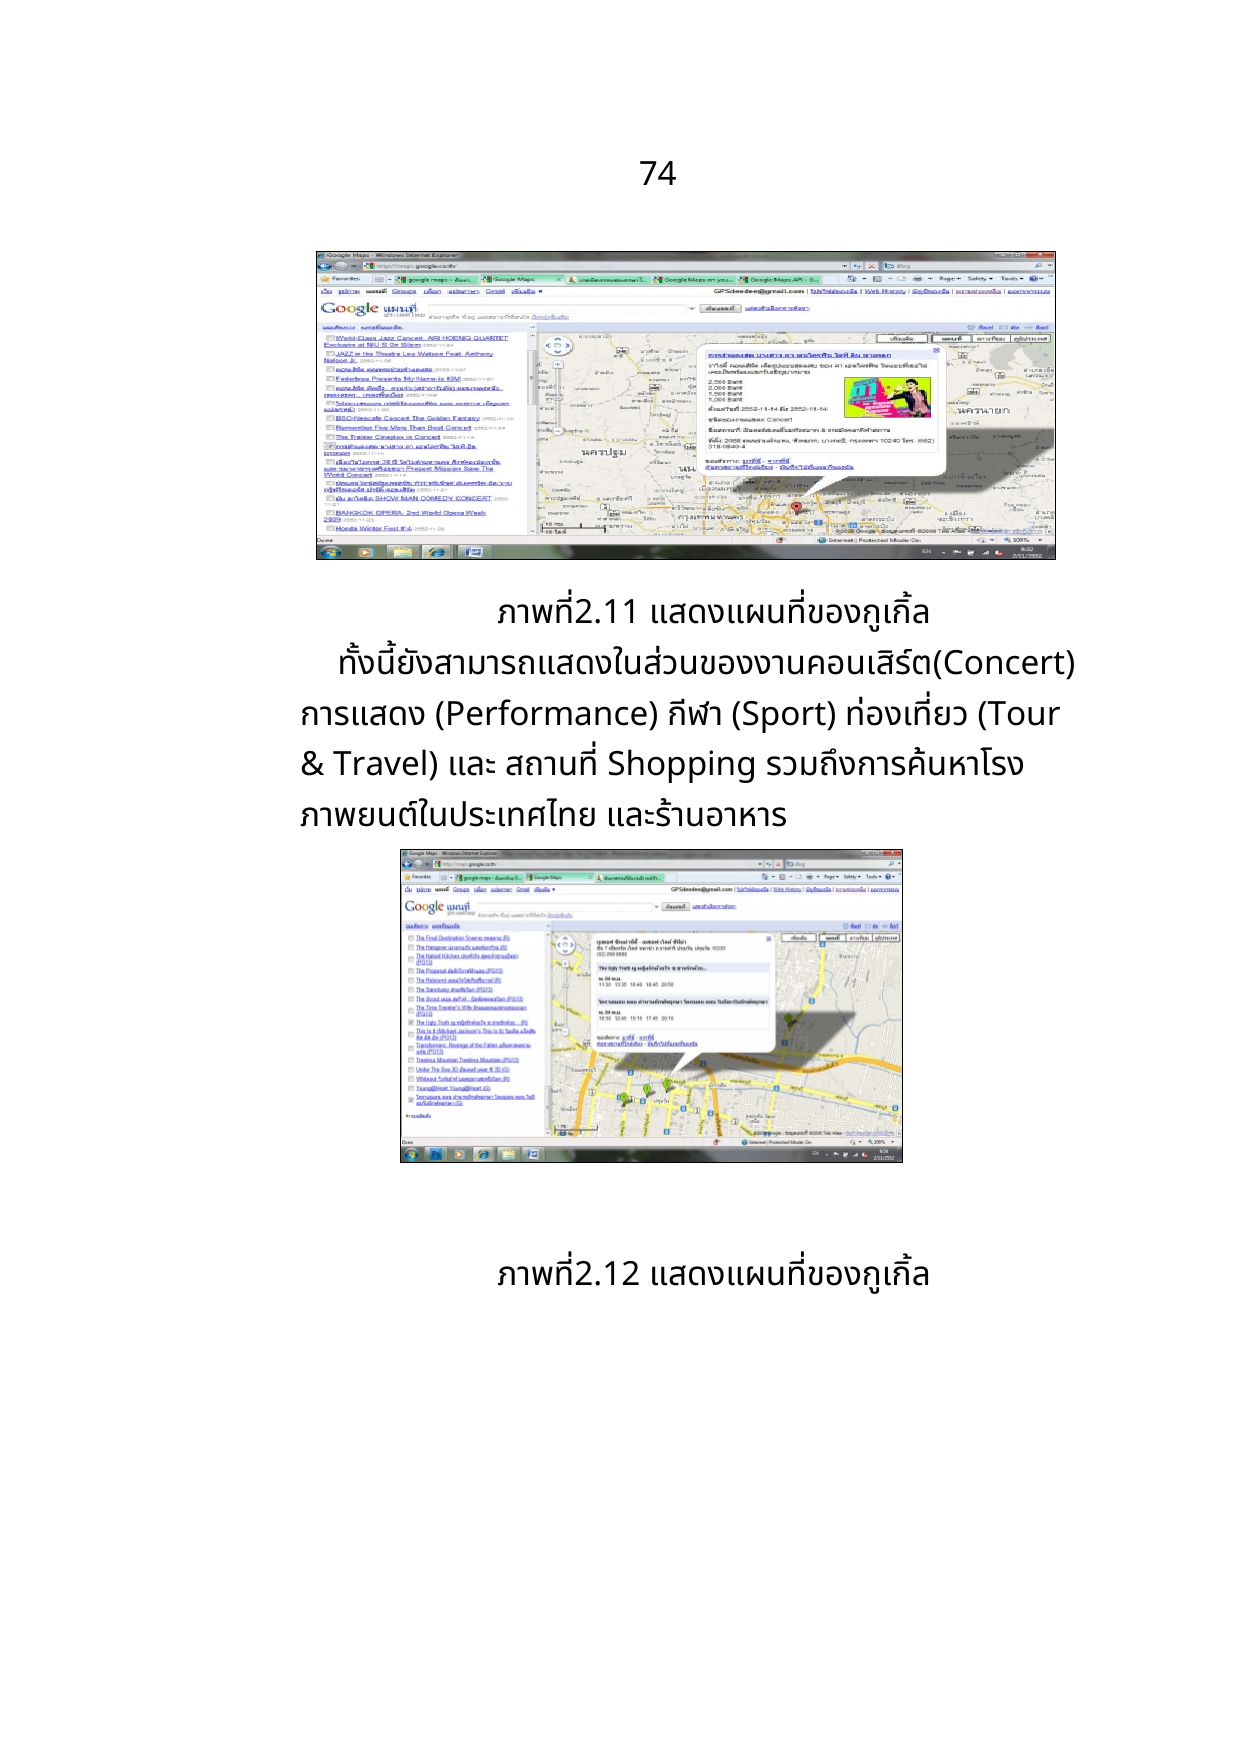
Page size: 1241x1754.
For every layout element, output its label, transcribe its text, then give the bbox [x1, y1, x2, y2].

text ทั้งนี้ยังสามารถแสดงในส่วนของงานคอนเสิร์ต(Concert) การแสดง (Performance) กีฬา (Sport) ท่องเที่ยว (Tour & Travel) และ สถานที่ Shopping รวมถึงการค้นหาโรงภาพยนต์ในประเทศไทย และร้านอาหาร [300, 639, 1090, 841]
picture [401, 850, 902, 1162]
text ภาพที่2.11 แสดงแผนที่ของกูเกิ้ล [300, 588, 1090, 639]
picture [317, 252, 1055, 559]
text ภาพที่2.12 แสดงแผนที่ของกูเกิ้ล [300, 1250, 1090, 1301]
